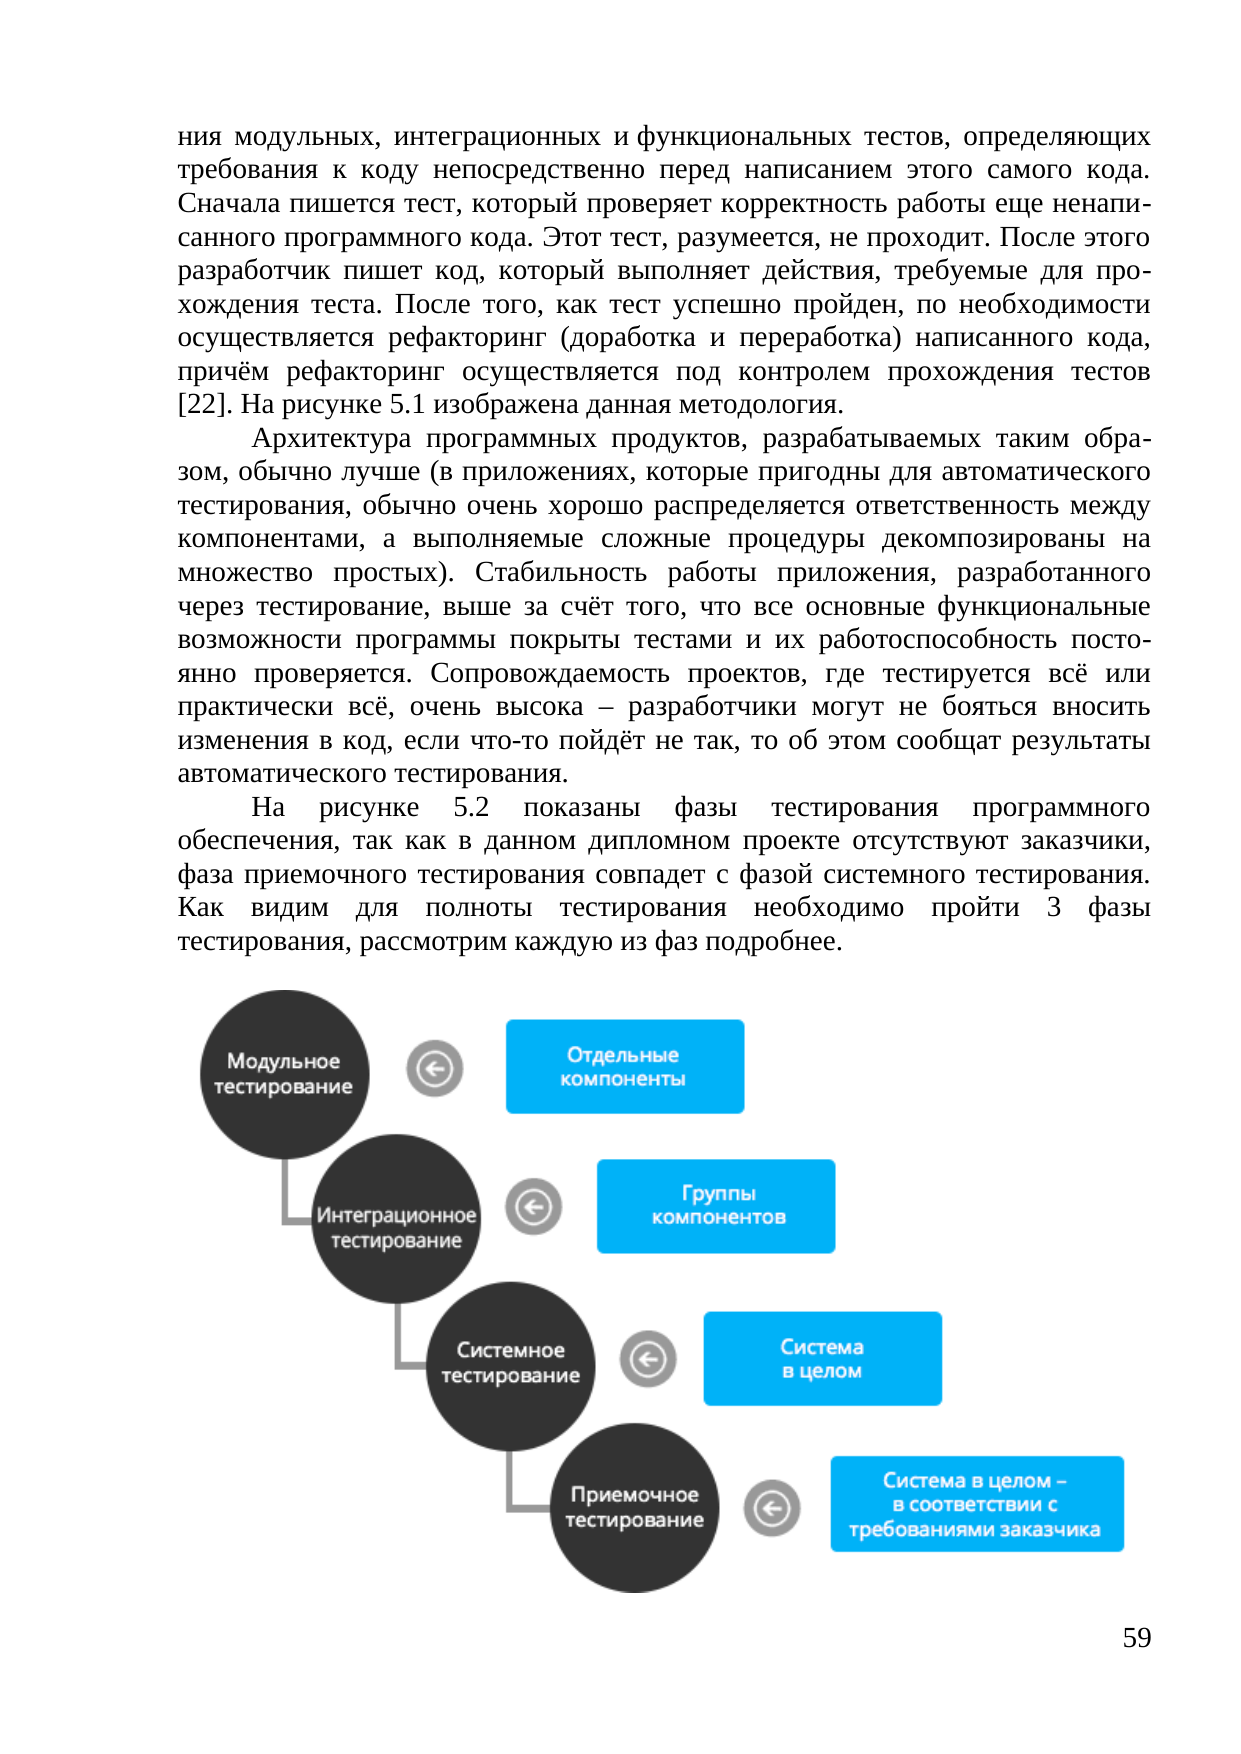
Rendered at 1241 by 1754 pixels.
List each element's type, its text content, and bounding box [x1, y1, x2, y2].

text На рисунке 5.2 показаны фазы тестирования программного обеспечения, так как в данном дипломном проекте отсутствуют заказчики, фаза приемочного тестирования совпадет с фазой системного тестирования. Как видим для полноты тестирования необходимо пройти 3 фазы тестирования, рассмотрим каждую из фаз подробнее. [177, 789, 1152, 957]
picture [133, 990, 1137, 1593]
text Архитектура программных продуктов, разрабатываемых таким образом, обычно лучше (в приложениях, которые пригодны для автоматического тестирования, обычно очень хорошо распределяется ответственность между компонентами, а выполняемые сложные процедуры декомпозированы на множество простых). Стабильность работы приложения, разработанного через тестирование, выше за счёт того, что все основные функциональные возможности программы покрыты тестами и их работоспособность постоянно проверяется. Сопровождаемость проектов, где тестируется всё или практически всё, очень высока – разработчики могут не бояться вносить изменения в код, если что-то пойдёт не так, то об этом сообщат результаты автоматического тестирования. [177, 420, 1152, 789]
